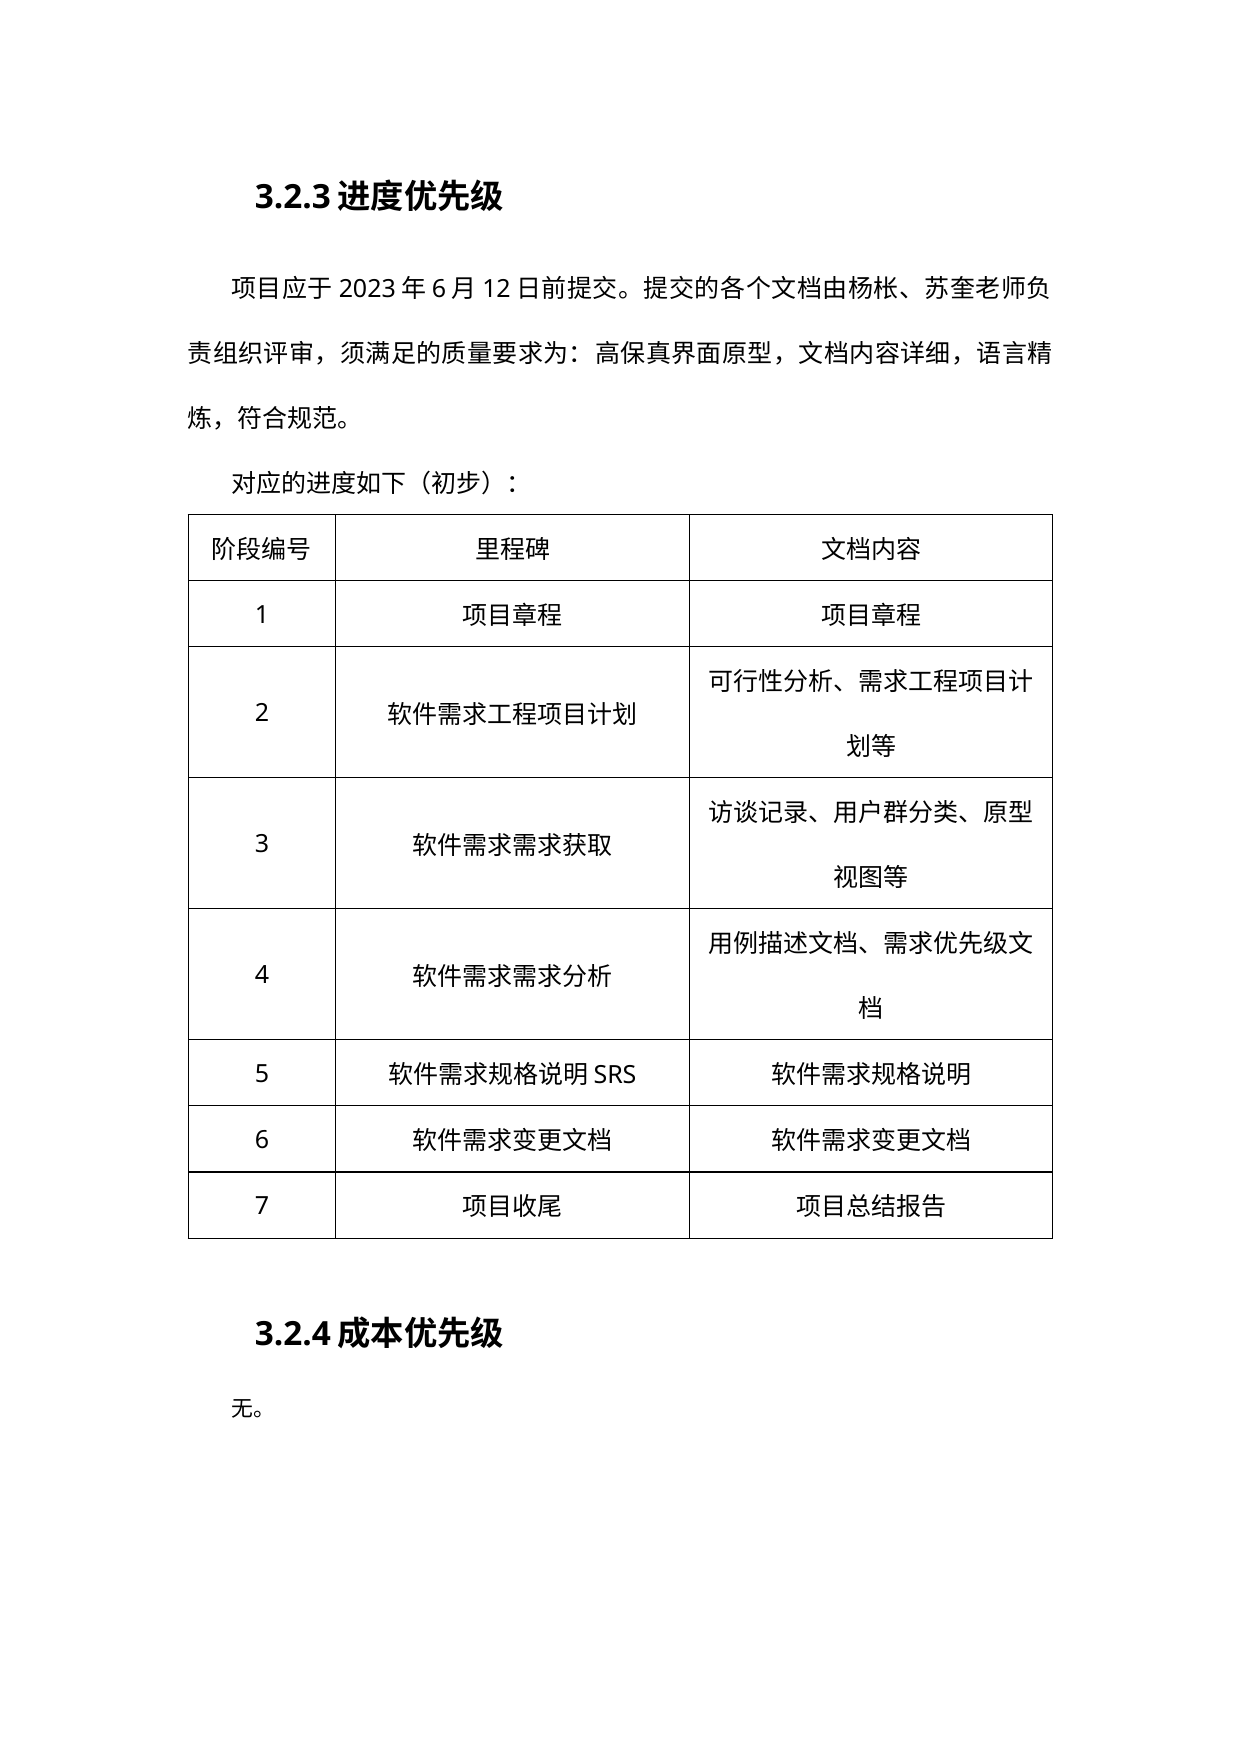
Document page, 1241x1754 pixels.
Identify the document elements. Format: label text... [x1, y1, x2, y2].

table_cell 项目收尾 [336, 1173, 689, 1237]
table_cell 3 [189, 778, 335, 908]
table_cell 5 [189, 1040, 335, 1105]
table_header 里程碑 [336, 515, 689, 580]
table_cell 4 [189, 909, 335, 1039]
table_cell 软件需求需求分析 [336, 909, 689, 1039]
table_cell 用例描述文档、需求优先级文档 [690, 909, 1052, 1039]
table_cell 可行性分析、需求工程项目计划等 [690, 647, 1052, 777]
table_header 文档内容 [690, 515, 1052, 580]
table_cell 项目章程 [336, 581, 689, 646]
table_cell 项目总结报告 [690, 1173, 1052, 1237]
table_cell 软件需求规格说明 [690, 1040, 1052, 1105]
table_cell 7 [189, 1173, 335, 1237]
table_cell 2 [189, 647, 335, 777]
table_cell 6 [189, 1106, 335, 1171]
table_cell 访谈记录、用户群分类、原型视图等 [690, 778, 1052, 908]
table_header 阶段编号 [189, 515, 335, 580]
table_cell 软件需求工程项目计划 [336, 647, 689, 777]
text 无。 [187, 1390, 1053, 1423]
table_cell 软件需求变更文档 [336, 1106, 689, 1171]
table_cell 1 [189, 581, 335, 646]
table_cell 项目章程 [690, 581, 1052, 646]
table_cell 软件需求变更文档 [690, 1106, 1052, 1171]
table_cell 软件需求规格说明SRS [336, 1040, 689, 1105]
text 项目应于2023年6月12日前提交。提交的各个文档由杨枨、苏奎老师负责组织评审，须满足的质量要求为：高保真界面原型，文档内容详细，语言精炼，符合规范。 [187, 254, 1053, 449]
subtitle 3.2.3进度优先级 [187, 162, 1053, 227]
subtitle 3.2.4成本优先级 [187, 1298, 1053, 1363]
text 对应的进度如下（初步）： [187, 449, 1053, 514]
table_cell 软件需求需求获取 [336, 778, 689, 908]
